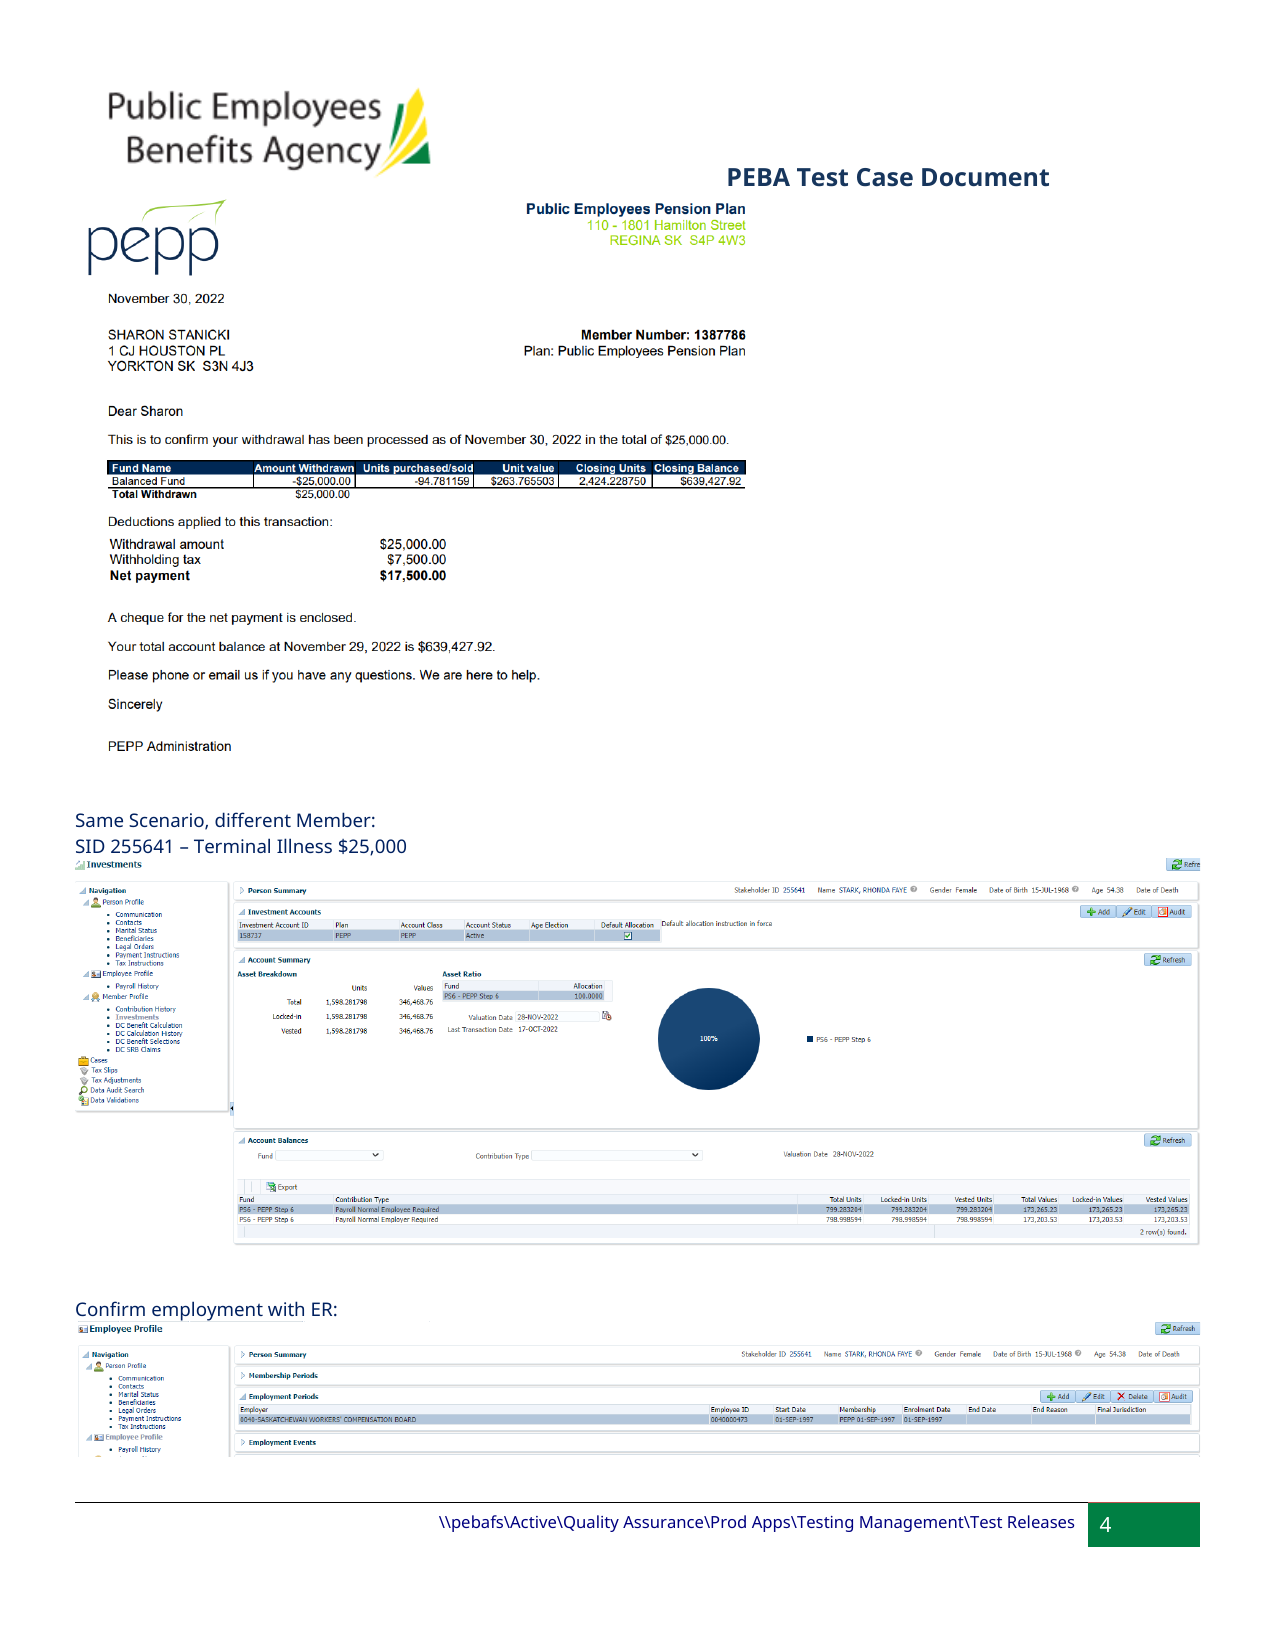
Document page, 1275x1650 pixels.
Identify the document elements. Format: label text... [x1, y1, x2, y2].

text SID 255641 – Terminal Illness $25,000 [75, 833, 1200, 858]
picture [75, 193, 758, 757]
picture [75, 858, 1200, 1246]
picture [75, 1321, 1200, 1457]
text Confirm employment with ER: [75, 1296, 1200, 1321]
picture [75, 75, 457, 186]
text Same Scenario, different Member: [75, 807, 1200, 833]
